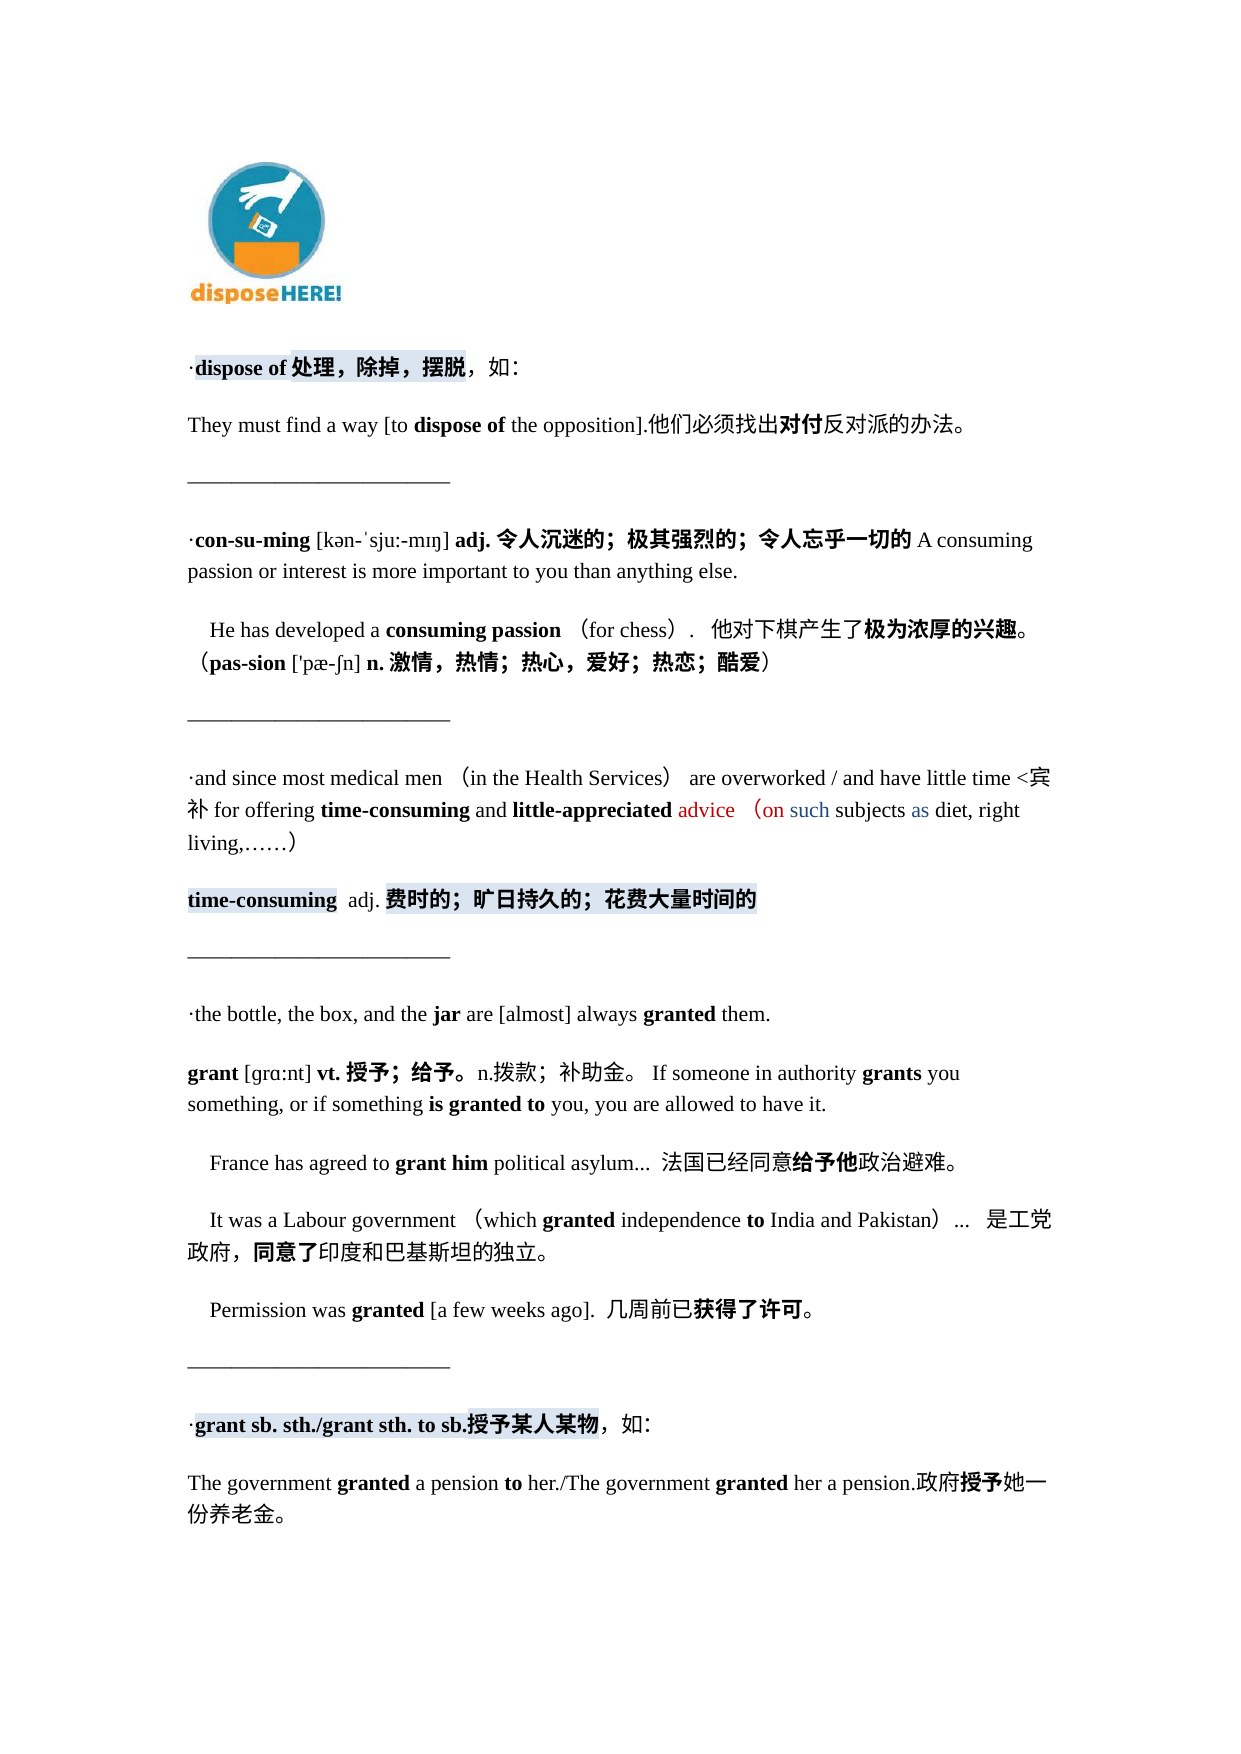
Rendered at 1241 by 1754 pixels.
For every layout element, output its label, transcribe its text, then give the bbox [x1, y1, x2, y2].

text France has agreed to grant him political asylum... 法国已经同意给予他政治避难。 [187, 1144, 1053, 1177]
text time-consuming adj. 费时的；旷日持久的；花费大量时间的 [187, 882, 1053, 914]
text The government granted a pension to her./The government granted her a pension.政府授予她一份养老金。 [187, 1464, 1053, 1529]
text ———————————— [187, 1349, 1053, 1382]
text He has developed a consuming passion （for chess）. 他对下棋产生了极为浓厚的兴趣。（pas-sion ['pæ-ʃn] n. 激情，热情；热心，爱好；热恋；酷爱） [187, 612, 1053, 677]
text ·the bottle, the box, and the jar are [almost] always granted them. [187, 997, 1053, 1029]
text ———————————— [187, 464, 1053, 497]
text ———————————— [187, 702, 1053, 734]
text ·con-su-ming [kən-ˈsju:-mɪŋ] adj. 令人沉迷的；极其强烈的；令人忘乎一切的 A consuming passion or interest is more important to you than anything else. [187, 522, 1053, 587]
text ———————————— [187, 939, 1053, 972]
text It was a Labour government （which granted independence to India and Pakistan）... 是工党政府，同意了印度和巴基斯坦的独立。 [187, 1202, 1053, 1267]
text grant [ɡrɑ:nt] vt. 授予；给予。n.拨款；补助金。 If someone in authority grants you something, or if something is granted to you, you are allowed to have it. [187, 1054, 1053, 1119]
picture [187, 162, 344, 304]
text They must find a way [to dispose of the opposition].他们必须找出对付反对派的办法。 [187, 407, 1053, 439]
text ·grant sb. sth./grant sth. to sb.授予某人某物，如： [187, 1407, 1053, 1439]
text ·and since most medical men （in the Health Services） are overworked / and have little time <宾补for offering time-consuming and little-appreciated advice （on such subjects as diet, right living,……） [187, 759, 1053, 857]
text ·dispose of处理，除掉，摆脱，如： [187, 349, 1053, 382]
text Permission was granted [a few weeks ago]. 几周前已获得了许可。 [187, 1292, 1053, 1324]
